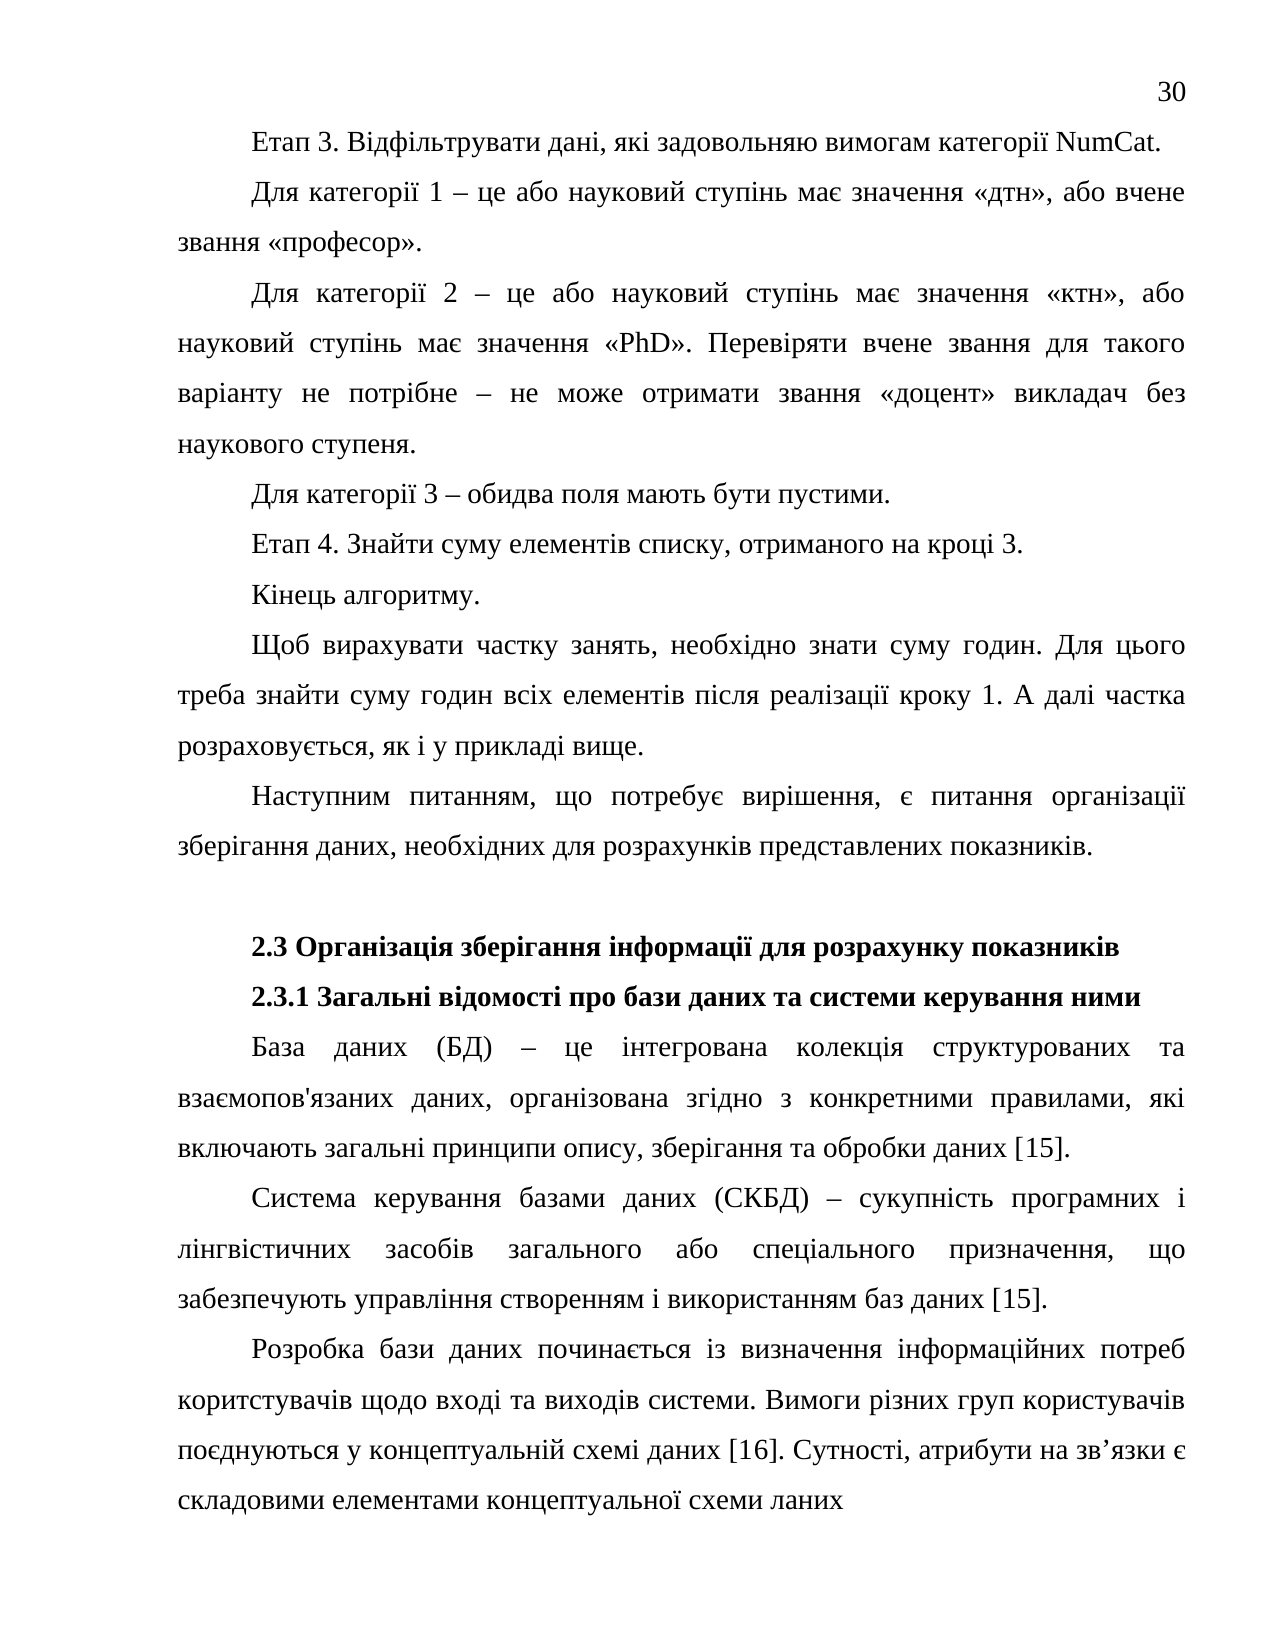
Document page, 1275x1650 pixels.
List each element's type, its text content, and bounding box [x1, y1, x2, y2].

text Щоб вирахувати частку занять, необхідно знати суму годин. Для цього треба знайти суму годин всіх елементів після реалізації кроку 1. А далі частка розраховується, як і у прикладі вище. [177, 627, 1186, 761]
text База даних (БД) – це інтегрована колекція структурованих та взаємопов'язаних даних, організована згідно з конкретними правилами, які включають загальні принципи опису, зберігання та обробки даних [15]. [177, 1029, 1186, 1164]
text Для категорії 2 – це або науковий ступінь має значення «ктн», або науковий ступінь має значення «PhD». Перевіряти вчене звання для такого варіанту не потрібне – не може отримати звання «доцент» викладач без наукового ступеня. [177, 275, 1186, 459]
text Наступним питанням, що потребує вирішення, є питання організації зберігання даних, необхідних для розрахунків представлених показників. [177, 778, 1186, 862]
subtitle 2.3 Організація зберігання інформації для розрахунку показників [177, 929, 1186, 962]
text Для категорії 1 – це або науковий ступінь має значення «дтн», або вчене звання «професор». [177, 174, 1186, 258]
text Кінець алгоритму. [177, 577, 1186, 610]
subtitle 2.3.1 Загальні відомості про бази даних та системи керування ними [177, 979, 1186, 1013]
text Система керування базами даних (СКБД) – сукупність програмних і лінгвістичних засобів загального або спеціального призначення, що забезпечують управління створенням і використанням баз даних [15]. [177, 1181, 1186, 1315]
text Етап 4. Знайти суму елементів списку, отриманого на кроці 3. [177, 526, 1186, 560]
text Розробка бази даних починається із визначення інформаційних потреб коритстувачів щодо вході та виходів системи. Вимоги різних груп користувачів поєднуються у концептуальній схемі даних [16]. Сутності, атрибути на зв’язки є складовими елементами концептуальної схеми ланих [177, 1331, 1186, 1516]
text Етап 3. Відфільтрувати дані, які задовольняю вимогам категорії NumCаt. [177, 124, 1186, 157]
text Для категорії 3 – обидва поля мають бути пустими. [177, 476, 1186, 510]
